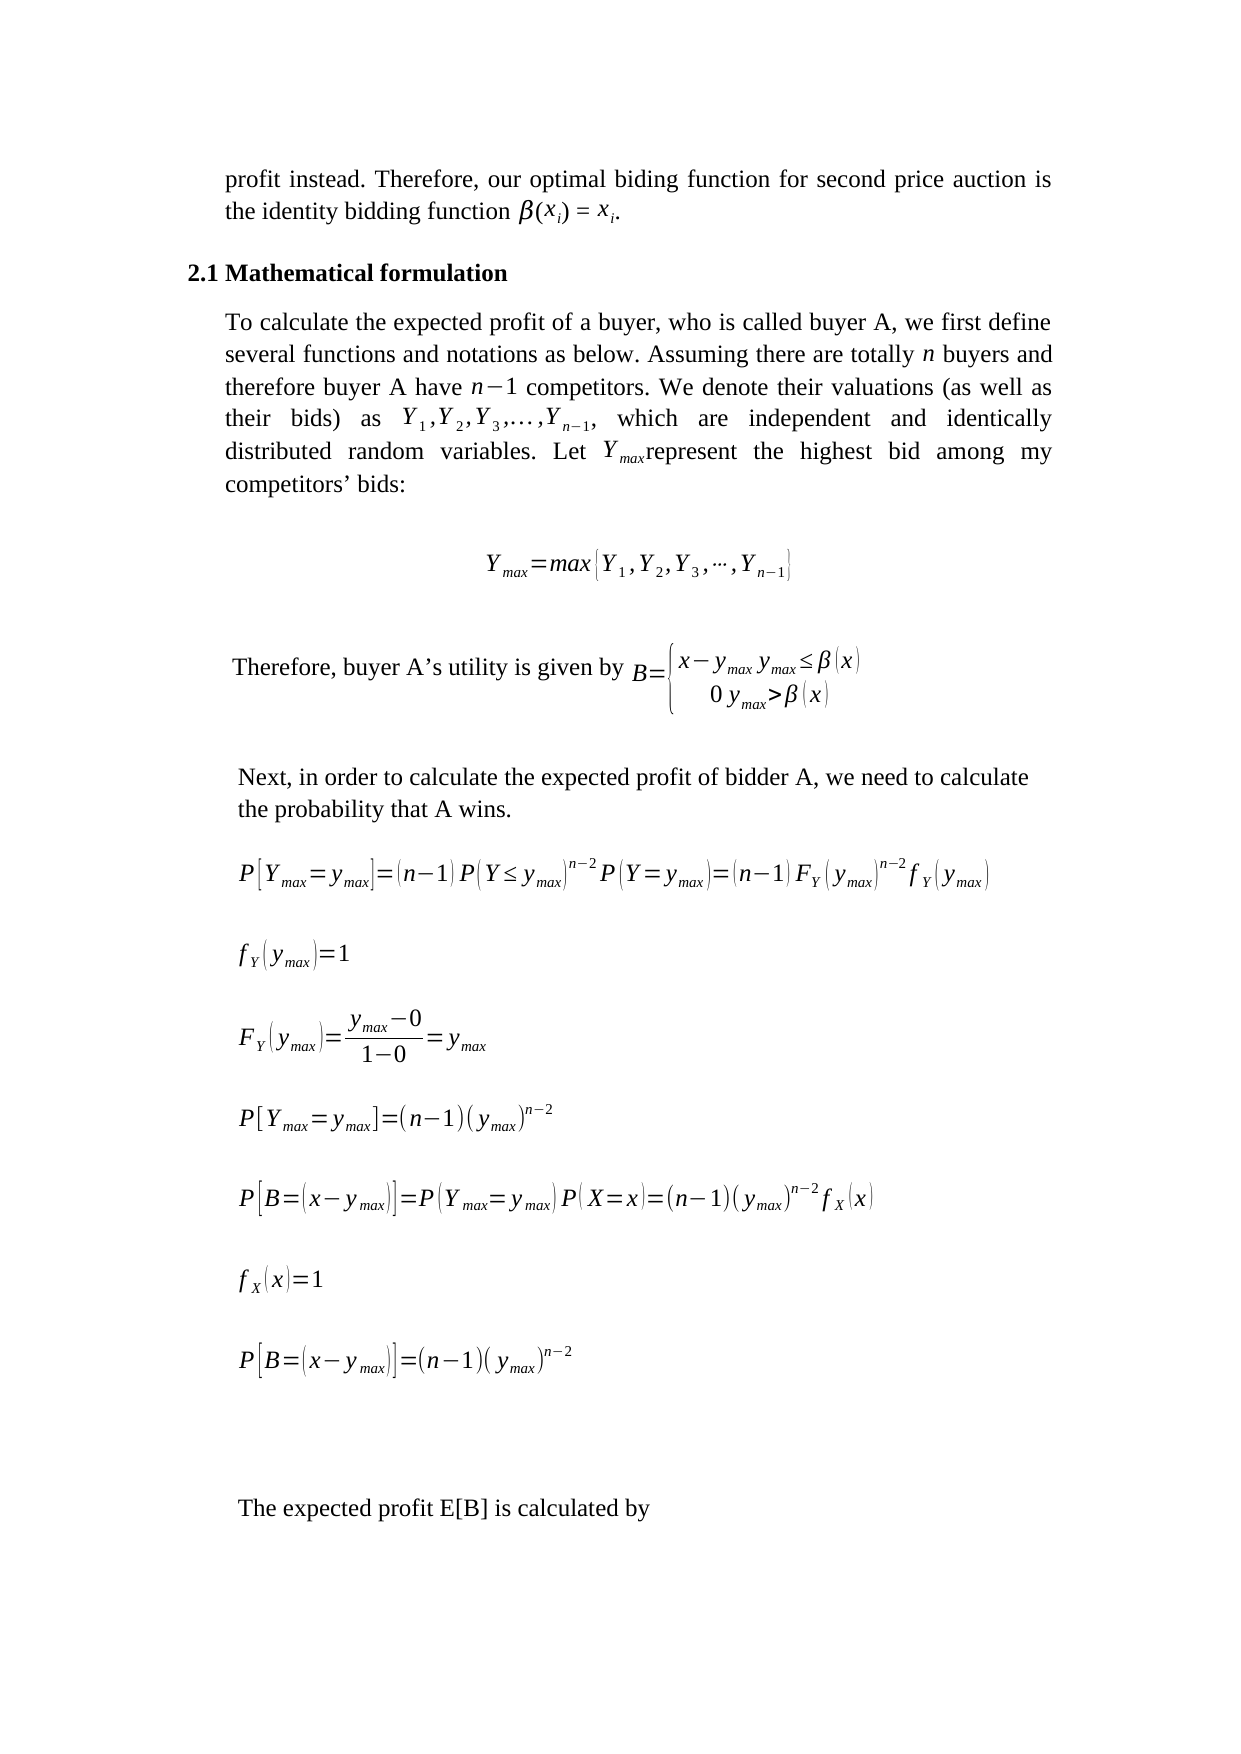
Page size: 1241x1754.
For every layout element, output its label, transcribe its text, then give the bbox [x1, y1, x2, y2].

list Next, in order to calculate the expected profit of bidder A, we need to calculate the probability that A wins. [238, 760, 1053, 825]
text 2.1 Mathematical formulation [187, 256, 1053, 289]
list The expected profit E[B] is calculated by [238, 1491, 1053, 1524]
list To calculate the expected profit of a buyer, who is called buyer A, we first define several functions and notations as below. Assuming there are totally buyers and therefore buyer A have competitors. We denote their valuations (as well as their bids) as , which are independent and identically distributed random variables. Let represent the highest bid among my competitors’ bids: [225, 305, 1053, 500]
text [225, 162, 1053, 227]
list Therefore, buyer A’s utility is given by [232, 630, 1053, 727]
